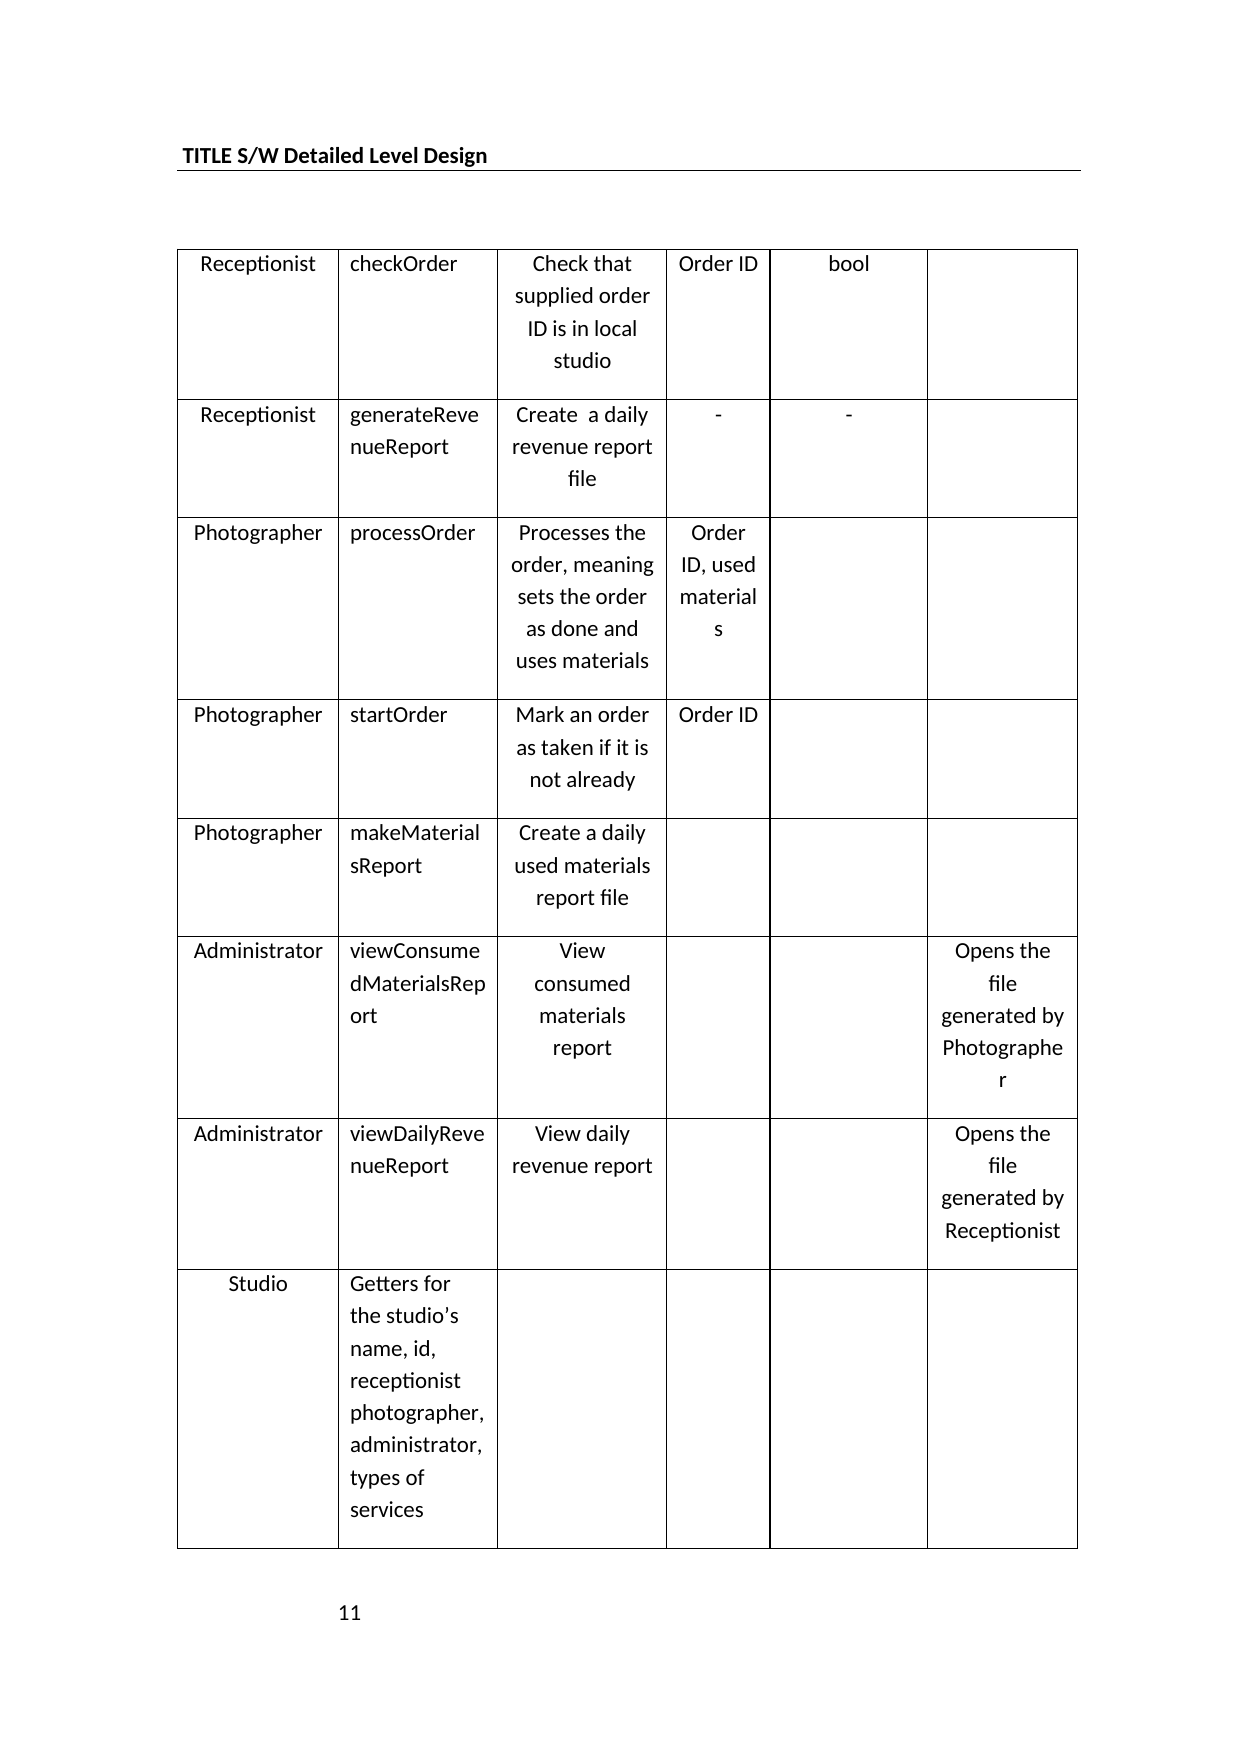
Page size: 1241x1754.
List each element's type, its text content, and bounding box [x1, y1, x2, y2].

table_cell [771, 1270, 927, 1547]
table_cell - [667, 400, 769, 517]
table_cell bool [771, 250, 927, 399]
table_cell [928, 250, 1077, 399]
table_cell Create a daily used materials report file [498, 819, 666, 936]
table_cell checkOrder [339, 250, 497, 399]
table_cell [771, 819, 927, 936]
table_cell Photographer [178, 518, 338, 699]
table_cell Processes the order, meaning sets the order as done and uses materials [498, 518, 666, 699]
table_cell [771, 700, 927, 817]
table_cell [928, 1270, 1077, 1547]
table_cell viewDailyRevenueReport [339, 1119, 497, 1268]
table_cell Administrator [178, 1119, 338, 1268]
table_cell View daily revenue report [498, 1119, 666, 1268]
table_cell Administrator [178, 937, 338, 1118]
table_cell [667, 1270, 769, 1547]
table_cell Receptionist [178, 400, 338, 517]
table_cell Order ID [667, 250, 769, 399]
table_cell [771, 937, 927, 1118]
table_cell processOrder [339, 518, 497, 699]
table_cell [771, 518, 927, 699]
table_cell startOrder [339, 700, 497, 817]
table_cell Receptionist [178, 250, 338, 399]
table_cell Order ID [667, 700, 769, 817]
table_cell generateRevenueReport [339, 400, 497, 517]
table_cell [667, 937, 769, 1118]
table_cell [928, 518, 1077, 699]
table_cell View consumed materials report [498, 937, 666, 1118]
table_cell Create a daily revenue report file [498, 400, 666, 517]
table_cell [667, 1119, 769, 1268]
table_cell [928, 400, 1077, 517]
table_cell Order ID, used materials [667, 518, 769, 699]
table_cell Studio [178, 1270, 338, 1547]
table_cell [771, 1119, 927, 1268]
table_cell [498, 1270, 666, 1547]
table_cell [928, 819, 1077, 936]
table_cell Opens the file generated by Photographer [928, 937, 1077, 1118]
table_cell Mark an order as taken if it is not already [498, 700, 666, 817]
table_cell Getters for the studio’s name, id, receptionist photographer, administrator, types of services [339, 1270, 497, 1547]
table_cell Photographer [178, 819, 338, 936]
table_cell makeMaterialsReport [339, 819, 497, 936]
table_cell viewConsumedMaterialsReport [339, 937, 497, 1118]
table_cell Opens the file generated by Receptionist [928, 1119, 1077, 1268]
table_cell [928, 700, 1077, 817]
table_cell [667, 819, 769, 936]
table_cell Photographer [178, 700, 338, 817]
table_cell - [771, 400, 927, 517]
table_cell Check that supplied order ID is in local studio [498, 250, 666, 399]
